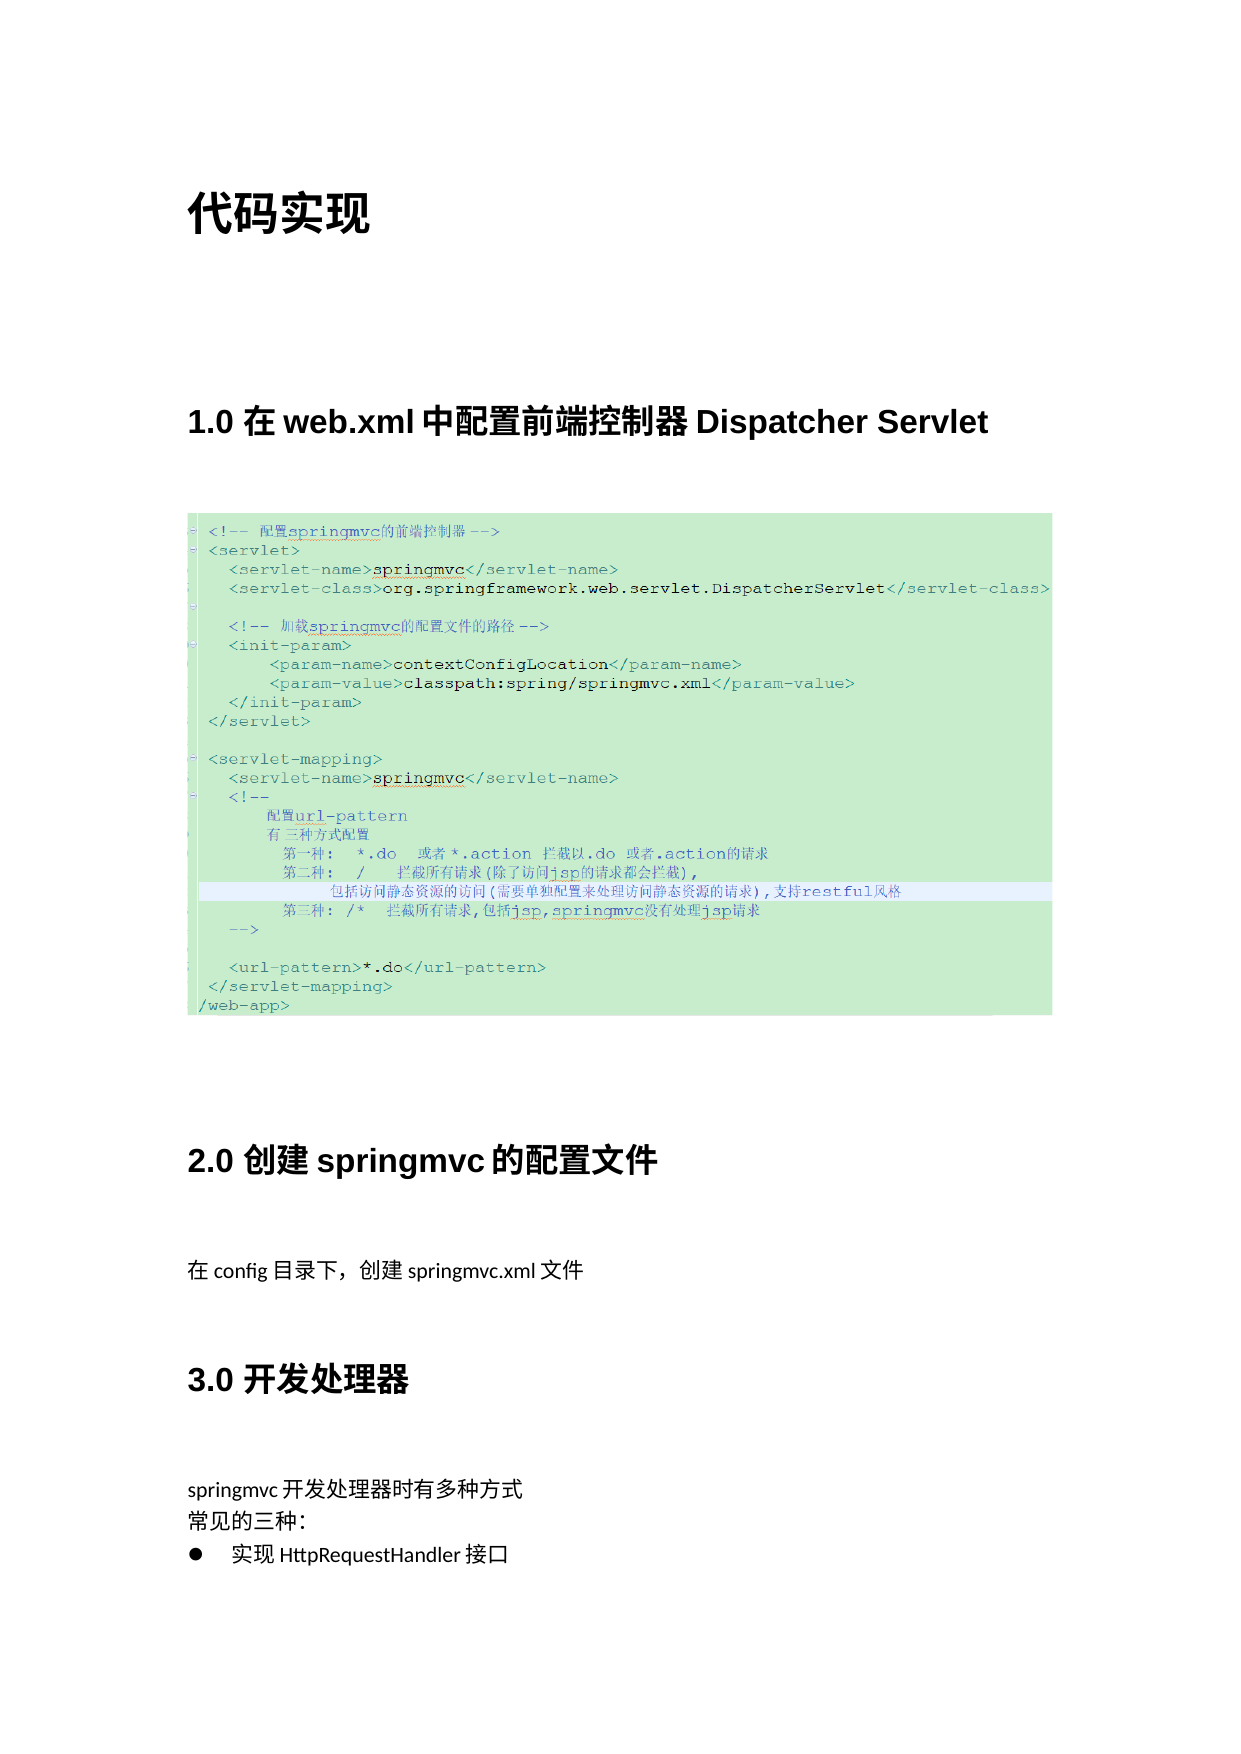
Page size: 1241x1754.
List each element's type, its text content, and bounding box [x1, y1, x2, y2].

subtitle 3.0 开发处理器 [187, 1344, 1053, 1409]
subtitle 2.0 创建springmvc的配置文件 [187, 1126, 1053, 1191]
text springmvc开发处理器时有多种方式 [187, 1471, 1053, 1504]
text 在config目录下，创建springmvc.xml文件 [187, 1252, 1053, 1285]
subtitle 1.0 在web.xml中配置前端控制器 Dispatcher Servlet [187, 387, 1053, 452]
list 实现HttpRequestHandler接口 [187, 1536, 1053, 1569]
picture [187, 513, 1053, 1016]
subtitle 代码实现 [187, 162, 1053, 259]
text 常见的三种： [187, 1504, 1053, 1536]
